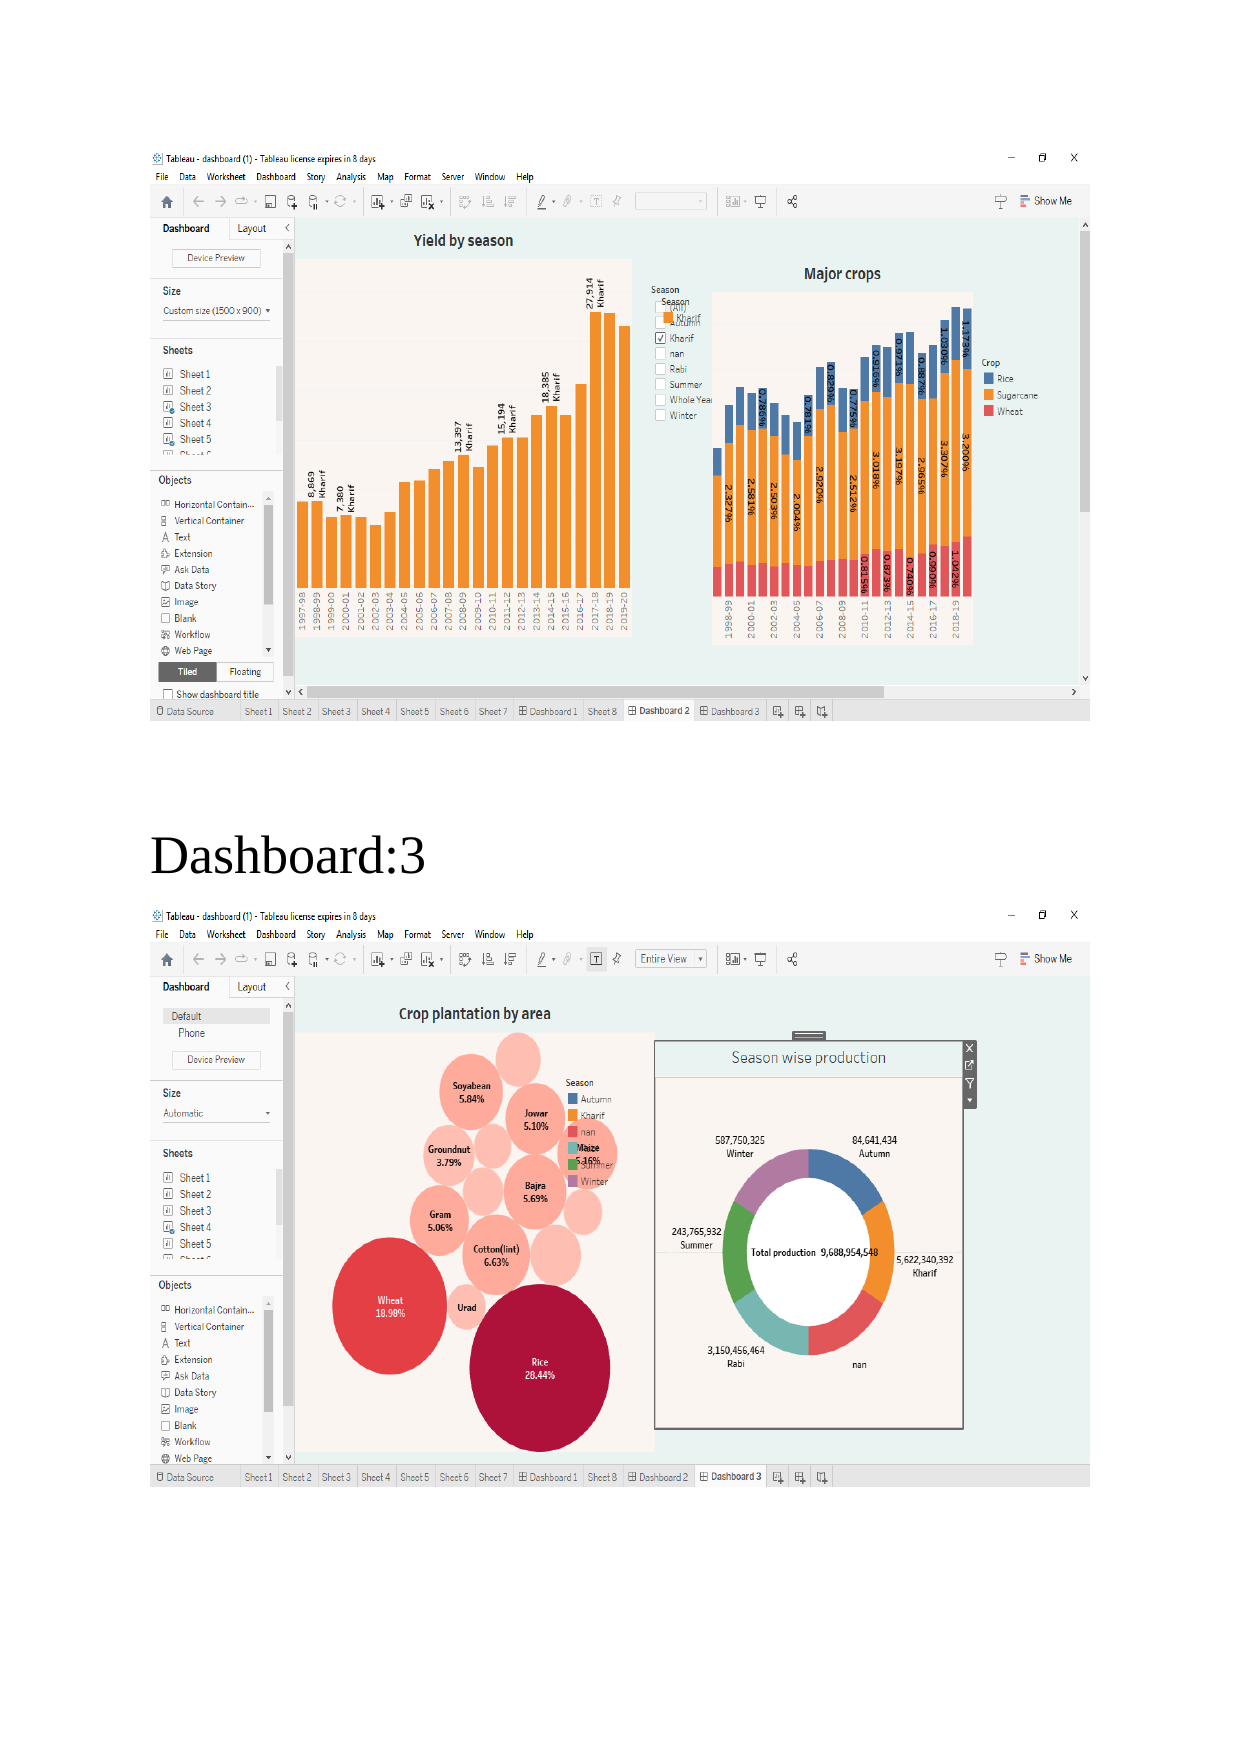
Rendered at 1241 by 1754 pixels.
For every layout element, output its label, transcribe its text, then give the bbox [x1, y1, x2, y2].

picture [150, 906, 1091, 1487]
text Dashboard:3 [150, 823, 1090, 885]
picture [150, 150, 1091, 721]
